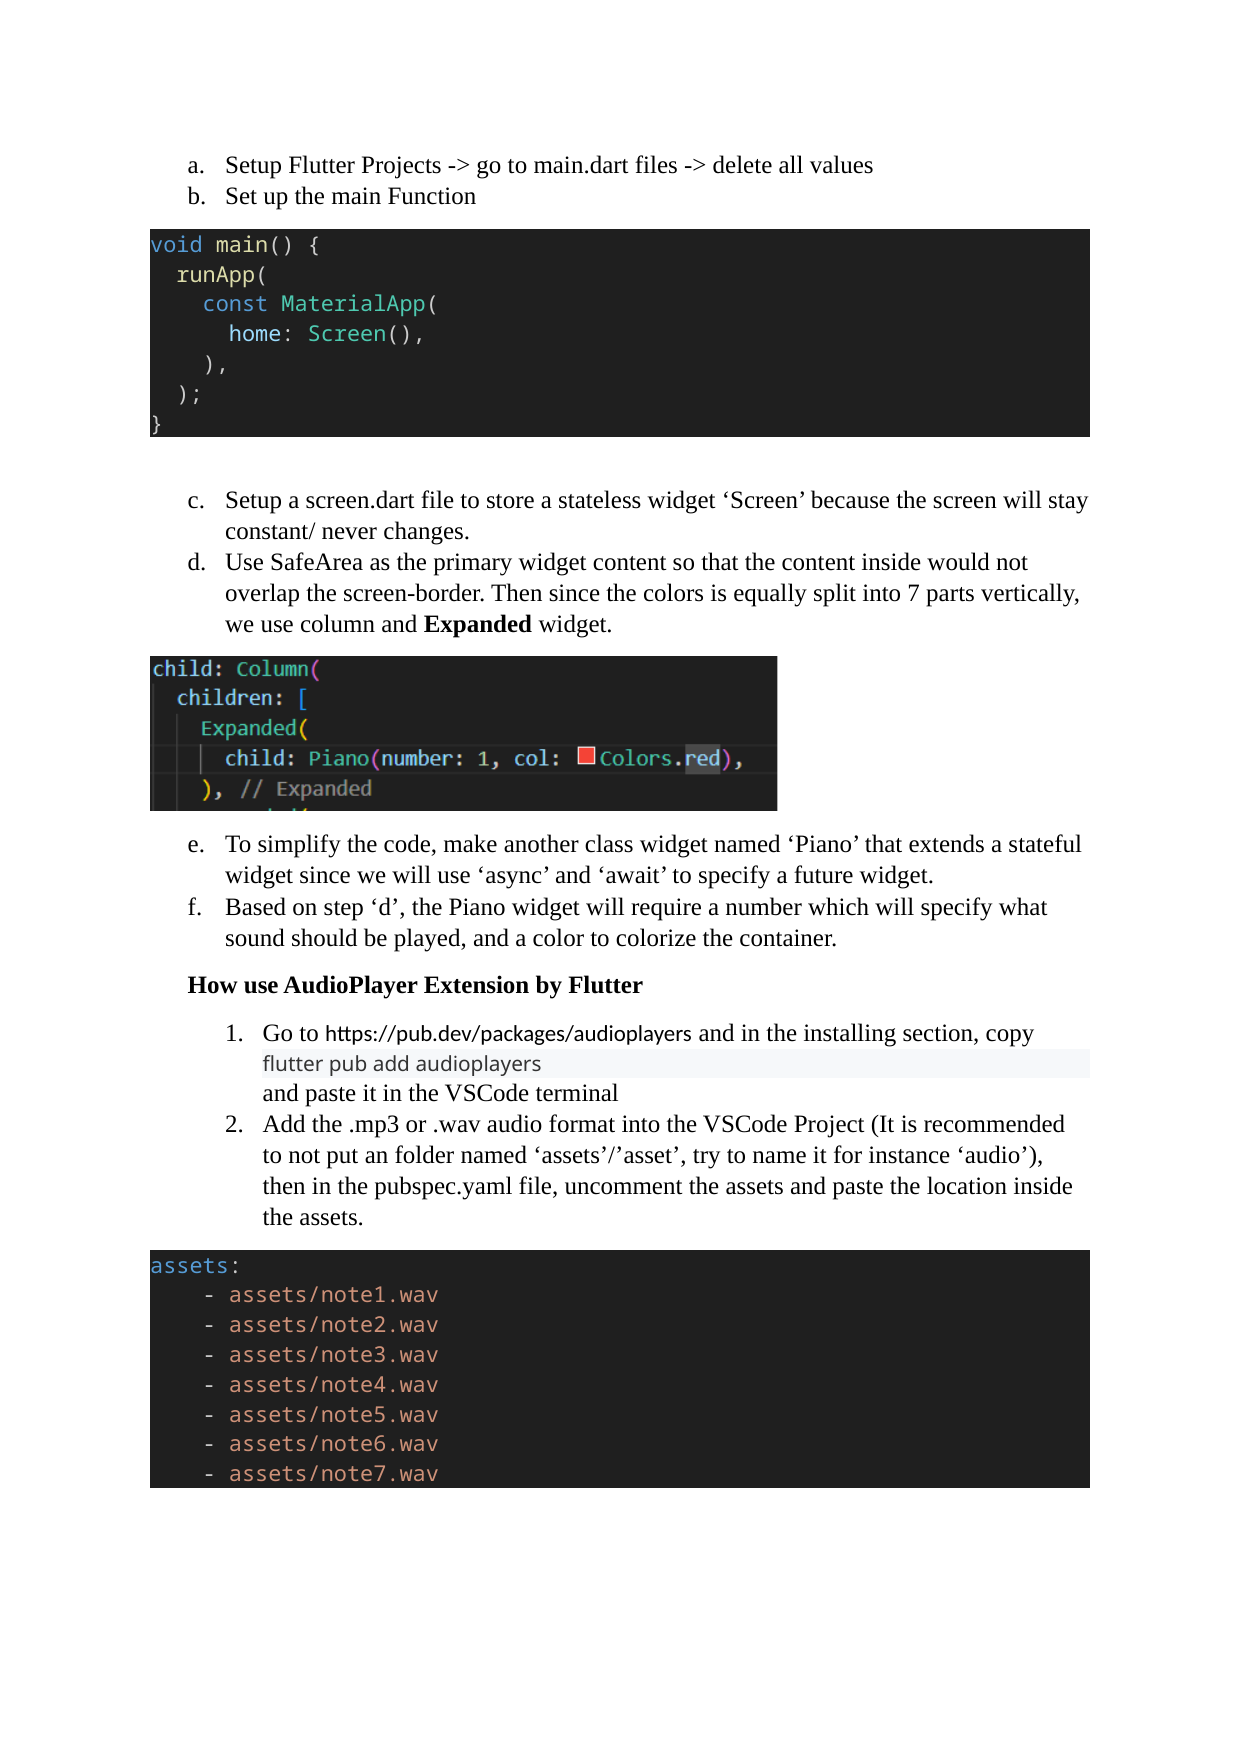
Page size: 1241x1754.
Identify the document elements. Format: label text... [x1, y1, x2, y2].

text - assets/note3.wav [150, 1339, 1090, 1369]
list Based on step ‘d’, the Piano widget will require a number which will specify what sound should be played, and a color to colorize the container. [187, 892, 1090, 951]
list Use SafeArea as the primary widget content so that the content inside would not overlap the screen-border. Then since the colors is equally split into 7 parts vertically, we use column and Expanded widget. [187, 547, 1090, 638]
text - assets/note5.wav [150, 1399, 1090, 1428]
text } [150, 407, 1090, 437]
text ), [150, 348, 1090, 378]
list flutter pub add audioplayers [262, 1049, 1090, 1078]
text const MaterialApp( [150, 288, 1090, 318]
text - assets/note6.wav [150, 1428, 1090, 1458]
text - assets/note7.wav [150, 1458, 1090, 1488]
text runApp( [150, 258, 1090, 288]
list To simplify the code, make another class widget named ‘Piano’ that extends a stateful widget since we will use ‘async’ and ‘await’ to specify a future widget. [187, 829, 1090, 889]
list Setup Flutter Projects -> go to main.dart files -> delete all values [187, 150, 1090, 179]
text ); [150, 378, 1090, 407]
text How use AudioPlayer Extension by Flutter [187, 970, 1090, 999]
text - assets/note4.wav [150, 1369, 1090, 1399]
text home: Screen(), [150, 318, 1090, 348]
list Set up the main Function [187, 181, 1090, 210]
text - assets/note1.wav [150, 1279, 1090, 1309]
list Go to https://pub.dev/packages/audioplayers and in the installing section, copy [225, 1018, 1090, 1047]
picture [150, 656, 778, 811]
list and paste it in the VSCode terminal [262, 1078, 1090, 1107]
text - assets/note2.wav [150, 1309, 1090, 1339]
list Add the .mp3 or .wav audio format into the VSCode Project (It is recommended to not put an folder named ‘assets’/’asset’, try to name it for instance ‘audio’), then in the pubspec.yaml file, uncomment the assets and paste the location inside the assets. [225, 1109, 1090, 1231]
text void main() { [150, 229, 1090, 258]
text assets: [150, 1250, 1090, 1279]
list Setup a screen.dart file to store a stateless widget ‘Screen’ because the screen will stay constant/ never changes. [187, 485, 1090, 545]
